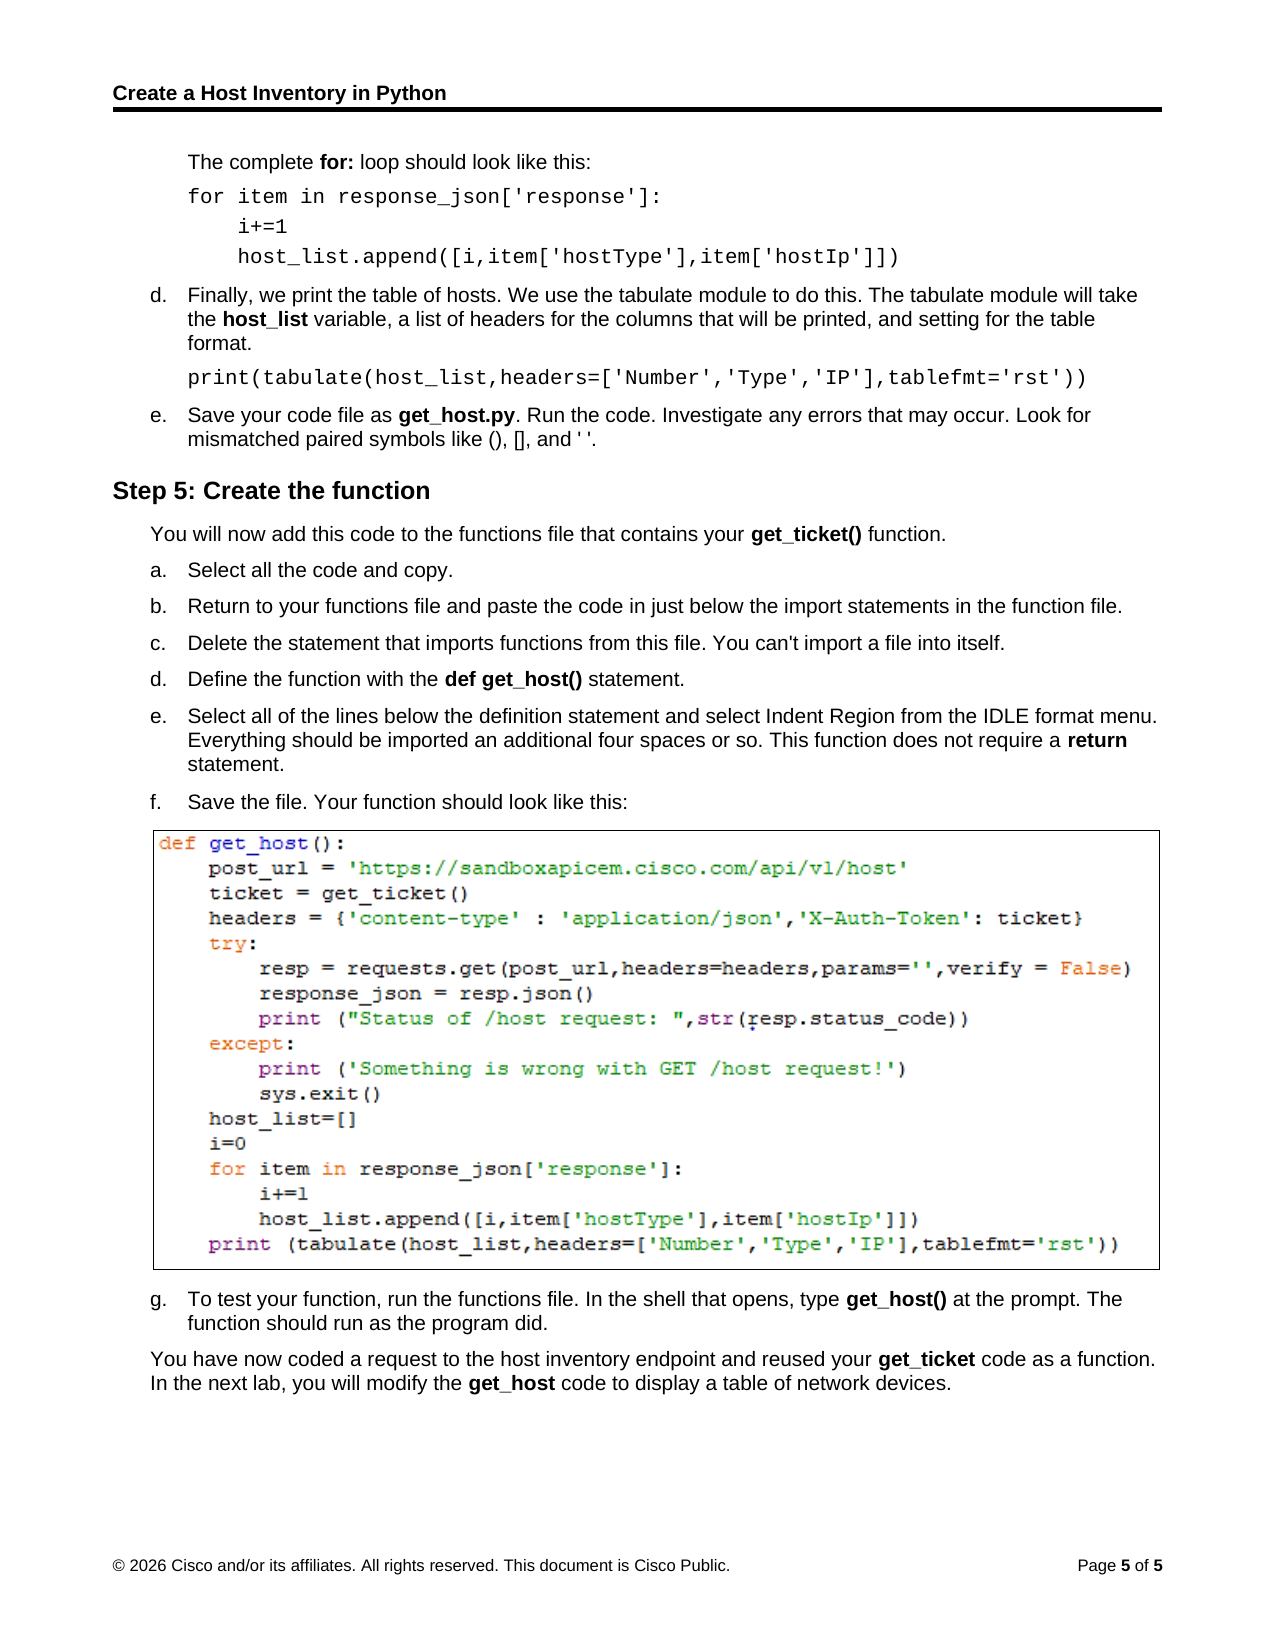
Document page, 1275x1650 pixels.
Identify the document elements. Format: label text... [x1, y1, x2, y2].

text for item in response_json['response']: [187, 186, 1162, 210]
text print(tabulate(host_list,headers=['Number','Type','IP'],tablefmt='rst')) [187, 367, 1162, 390]
list You have now coded a request to the host inventory endpoint and reused your get_ticket code as a function. In the next lab, you will modify the get_host code to display a table of network devices. [150, 1347, 1162, 1395]
text The complete for: loop should look like this: [187, 150, 1162, 174]
text Save the file. Your function should look like this: [150, 788, 1162, 814]
text host_list.append([i,item['hostType'],item['hostIp']]) [187, 246, 1162, 270]
text Define the function with the def get_host() statement. [150, 667, 1162, 691]
text Create the function [112, 476, 1162, 504]
text To test your function, run the functions file. In the shell that opens, type get_host() at the prompt. The function should run as the program did. [150, 1286, 1162, 1334]
text You will now add this code to the functions file that contains your get_ticket() function. [150, 521, 1162, 545]
text Select all of the lines below the definition statement and select Indent Region from the IDLE format menu. Everything should be imported an additional four spaces or so. This function does not require a return statement. [150, 704, 1162, 776]
text Return to your functions file and paste the code in just below the import statements in the function file. [150, 594, 1162, 618]
text Delete the statement that imports functions from this file. You can't import a file into itself. [150, 631, 1162, 655]
picture [154, 831, 1159, 1269]
text Select all the code and copy. [150, 558, 1162, 582]
text Finally, we print the table of hosts. We use the tabulate module to do this. The tabulate module will take the host_list variable, a list of headers for the columns that will be printed, and setting for the table format. [150, 282, 1162, 354]
text Save your code file as get_host.py. Run the code. Investigate any errors that may occur. Look for mismatched paired symbols like (), [], and ' '. [150, 403, 1162, 451]
text i+=1 [187, 216, 1162, 240]
